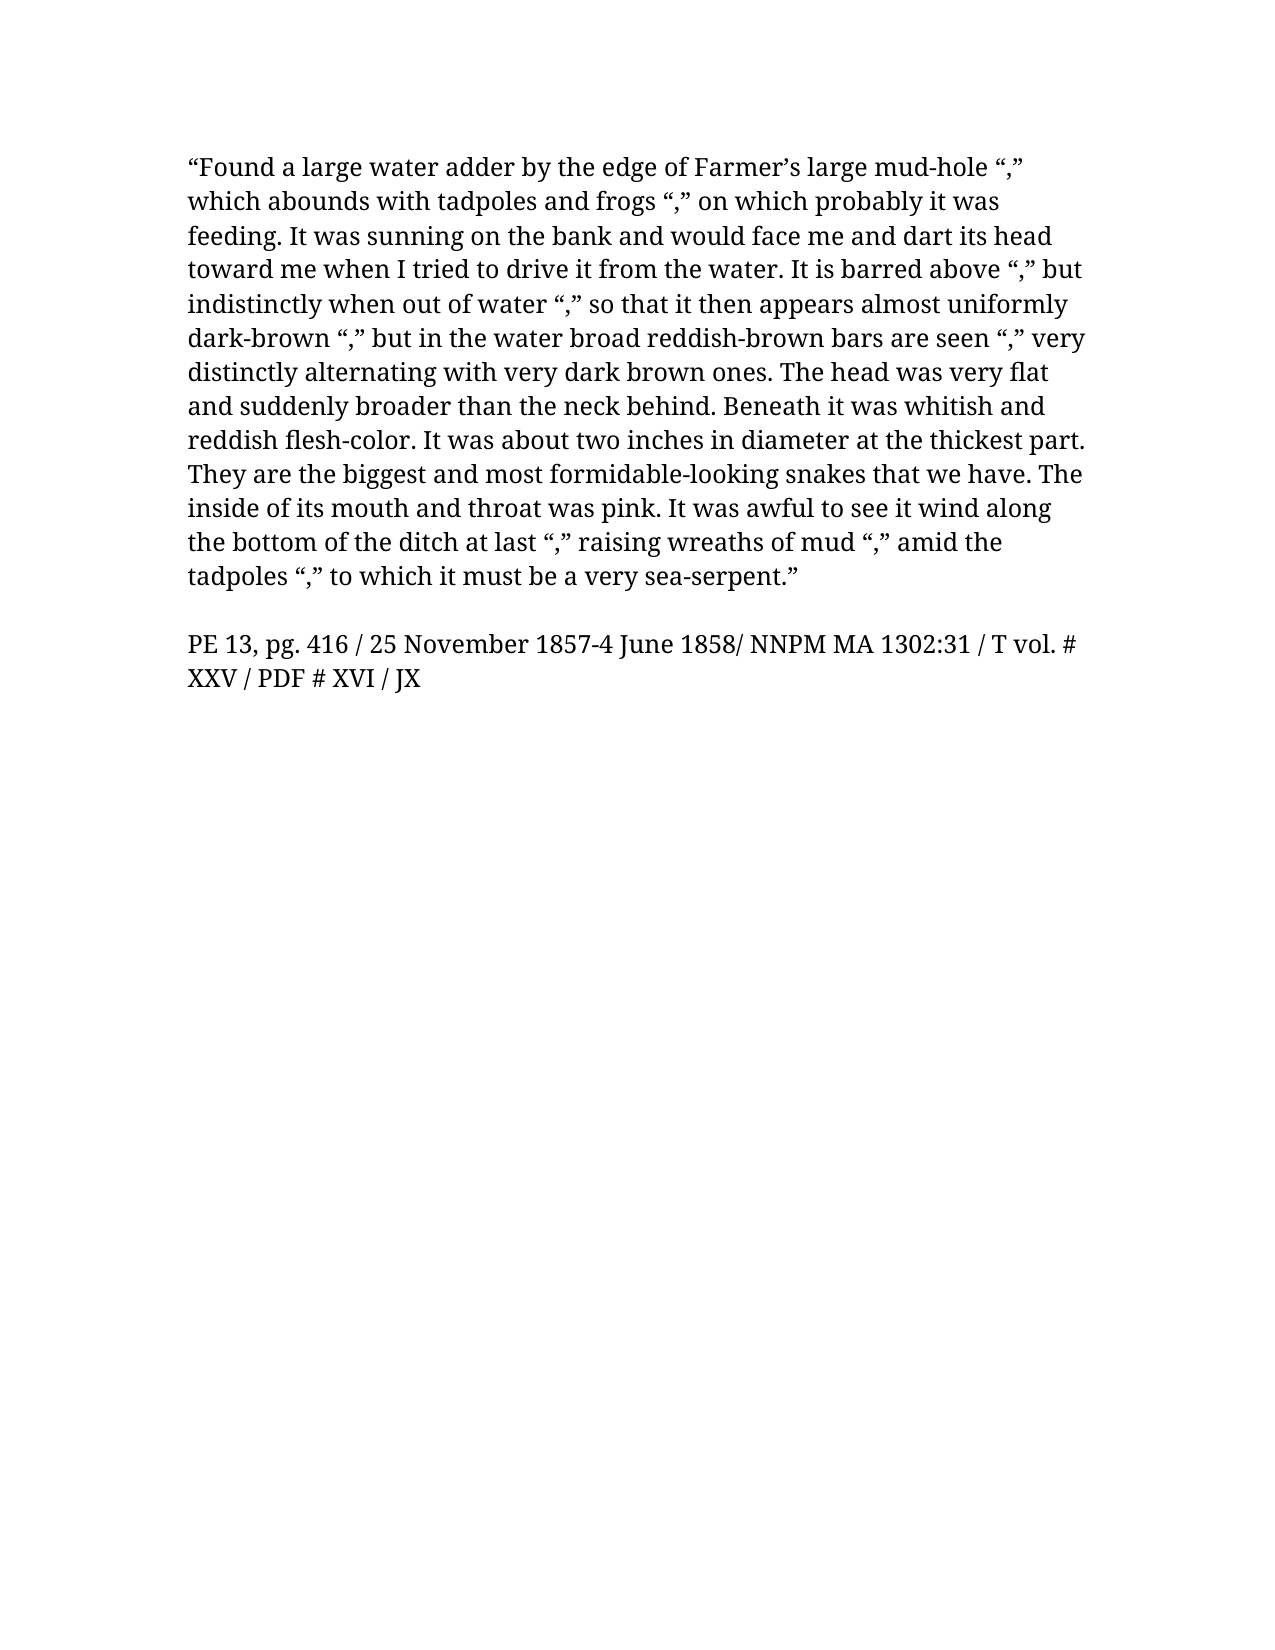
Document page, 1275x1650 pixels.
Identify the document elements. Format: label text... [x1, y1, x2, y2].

text “Found a large water adder by the edge of Farmer’s large mud-hole “,” which abounds with tadpoles and frogs “,” on which probably it was feeding. It was sunning on the bank and would face me and dart its head toward me when I tried to drive it from the water. It is barred above “,” but indistinctly when out of water “,” so that it then appears almost uniformly dark-brown “,” but in the water broad reddish-brown bars are seen “,” very distinctly alternating with very dark brown ones. The head was very flat and suddenly broader than the neck behind. Beneath it was whitish and reddish flesh-color. It was about two inches in diameter at the thickest part. They are the biggest and most formidable-looking snakes that we have. The inside of its mouth and throat was pink. It was awful to see it wind along the bottom of the ditch at last “,” raising wreaths of mud “,” amid the tadpoles “,” to which it must be a very sea-serpent.” [187, 150, 1087, 593]
text PE 13, pg. 416 / 25 November 1857-4 June 1858/ NNPM MA 1302:31 / T vol. # XXV / PDF # XVI / JX [187, 627, 1087, 695]
